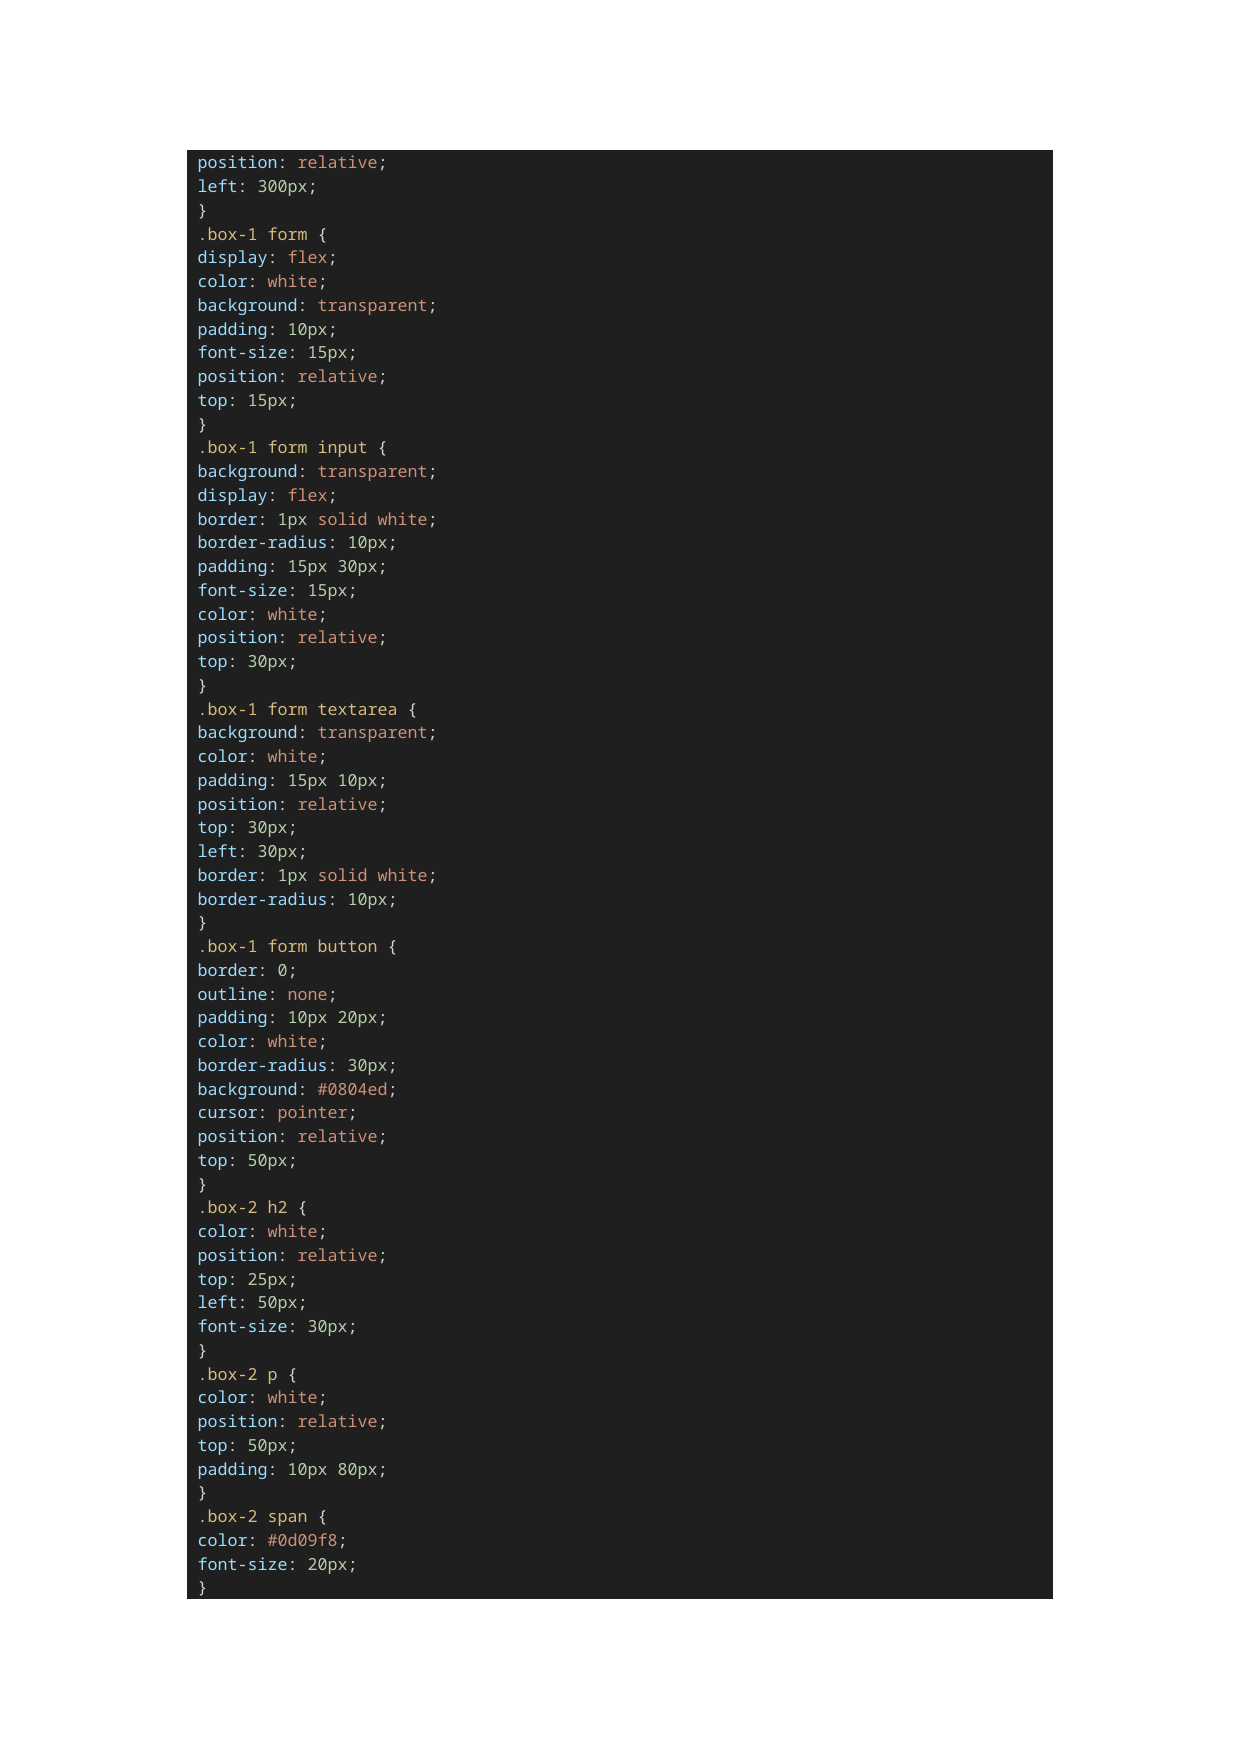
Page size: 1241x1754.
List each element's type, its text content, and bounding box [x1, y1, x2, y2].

text color: white; [187, 601, 1053, 625]
text .box-2 p { [187, 1361, 1053, 1385]
text .box-1 form input { [187, 435, 1053, 459]
text padding: 15px 30px; [187, 554, 1053, 577]
text } [187, 1171, 1053, 1195]
text } [187, 1337, 1053, 1361]
text top: 50px; [187, 1432, 1053, 1456]
text } [187, 197, 1053, 221]
text color: white; [187, 269, 1053, 292]
text } [187, 672, 1053, 696]
text font-size: 15px; [187, 340, 1053, 364]
text .box-1 form { [187, 221, 1053, 245]
text top: 50px; [187, 1147, 1053, 1171]
text left: 30px; [187, 839, 1053, 862]
text top: 15px; [187, 387, 1053, 411]
text border: 0; [187, 957, 1053, 981]
text position: relative; [187, 1242, 1053, 1266]
text background: transparent; [187, 720, 1053, 744]
text border-radius: 10px; [187, 530, 1053, 554]
text position: relative; [187, 1124, 1053, 1147]
text border: 1px solid white; [187, 862, 1053, 886]
text top: 30px; [187, 815, 1053, 839]
text color: white; [187, 744, 1053, 767]
text background: transparent; [187, 292, 1053, 316]
text top: 30px; [187, 649, 1053, 672]
text padding: 10px 80px; [187, 1456, 1053, 1480]
text padding: 10px 20px; [187, 1005, 1053, 1029]
text padding: 15px 10px; [187, 767, 1053, 791]
text cursor: pointer; [187, 1100, 1053, 1124]
text position: relative; [187, 1409, 1053, 1432]
text color: white; [187, 1219, 1053, 1242]
text background: transparent; [187, 459, 1053, 482]
text position: relative; [187, 150, 1053, 174]
text padding: 10px; [187, 316, 1053, 340]
text outline: none; [187, 981, 1053, 1005]
text } [187, 1480, 1053, 1504]
text left: 50px; [187, 1290, 1053, 1314]
text position: relative; [187, 364, 1053, 387]
text color: white; [187, 1385, 1053, 1409]
text .box-2 h2 { [187, 1195, 1053, 1219]
text } [187, 1575, 1053, 1599]
text font-size: 20px; [187, 1551, 1053, 1575]
text border-radius: 30px; [187, 1052, 1053, 1076]
text position: relative; [187, 625, 1053, 649]
text background: #0804ed; [187, 1076, 1053, 1100]
text .box-1 form button { [187, 934, 1053, 957]
text display: flex; [187, 482, 1053, 506]
text } [187, 910, 1053, 934]
text display: flex; [187, 245, 1053, 269]
text top: 25px; [187, 1266, 1053, 1290]
text color: #0d09f8; [187, 1527, 1053, 1551]
text border-radius: 10px; [187, 886, 1053, 910]
text position: relative; [187, 791, 1053, 815]
text .box-1 form textarea { [187, 696, 1053, 720]
text border: 1px solid white; [187, 506, 1053, 530]
text .box-2 span { [187, 1504, 1053, 1527]
text left: 300px; [187, 174, 1053, 197]
text font-size: 30px; [187, 1314, 1053, 1337]
text color: white; [187, 1029, 1053, 1052]
text font-size: 15px; [187, 577, 1053, 601]
text } [187, 411, 1053, 435]
